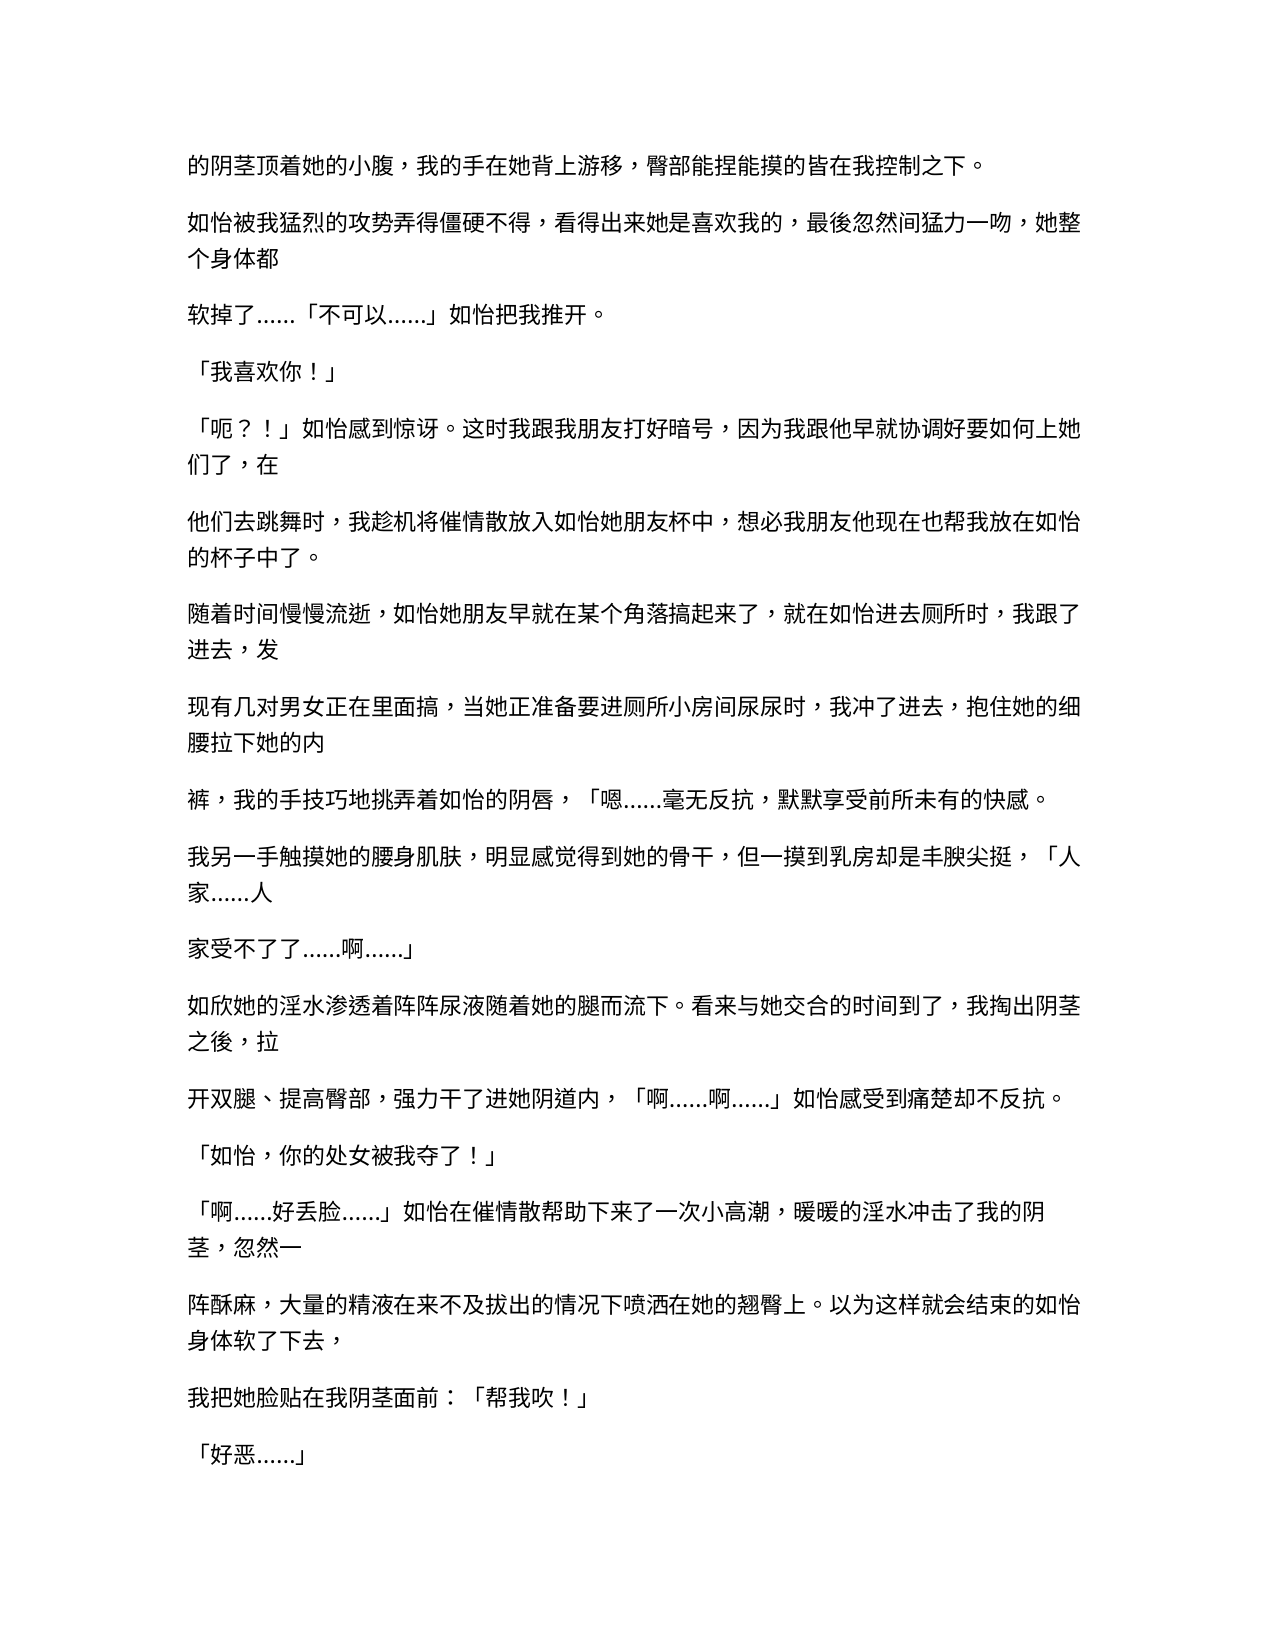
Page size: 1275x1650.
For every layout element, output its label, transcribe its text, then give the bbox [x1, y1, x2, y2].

text 如怡被我猛烈的攻势弄得僵硬不得，看得出来她是喜欢我的，最後忽然间猛力一吻，她整个身体都 [187, 207, 1087, 274]
text 随着时间慢慢流逝，如怡她朋友早就在某个角落搞起来了，就在如怡进去厕所时，我跟了进去，发 [187, 598, 1087, 666]
text 家受不了了……啊……」 [187, 933, 1087, 964]
text 我把她脸贴在我阴茎面前：「帮我吹！」 [187, 1382, 1087, 1413]
text 我另一手触摸她的腰身肌肤，明显感觉得到她的骨干，但一摸到乳房却是丰腴尖挺，「人家……人 [187, 841, 1087, 908]
text 「我喜欢你！」 [187, 356, 1087, 387]
text 软掉了……「不可以……」如怡把我推开。 [187, 299, 1087, 331]
text 「好恶……」 [187, 1438, 1087, 1470]
text 的阴茎顶着她的小腹，我的手在她背上游移，臀部能捏能摸的皆在我控制之下。 [187, 150, 1087, 181]
text 「啊……好丢脸……」如怡在催情散帮助下来了一次小高潮，暖暖的淫水冲击了我的阴茎，忽然一 [187, 1196, 1087, 1263]
text 裤，我的手技巧地挑弄着如怡的阴唇，「嗯……毫无反抗，默默享受前所未有的快感。 [187, 784, 1087, 815]
text 现有几对男女正在里面搞，当她正准备要进厕所小房间尿尿时，我冲了进去，抱住她的细腰拉下她的内 [187, 691, 1087, 758]
text 开双腿、提高臀部，强力干了进她阴道内，「啊……啊……」如怡感受到痛楚却不反抗。 [187, 1083, 1087, 1114]
text 他们去跳舞时，我趁机将催情散放入如怡她朋友杯中，想必我朋友他现在也帮我放在如怡的杯子中了。 [187, 506, 1087, 573]
text 阵酥麻，大量的精液在来不及拔出的情况下喷洒在她的翘臀上。以为这样就会结束的如怡身体软了下去， [187, 1289, 1087, 1356]
text 「如怡，你的处女被我夺了！」 [187, 1139, 1087, 1171]
text 「呃？！」如怡感到惊讶。这时我跟我朋友打好暗号，因为我跟他早就协调好要如何上她们了，在 [187, 413, 1087, 480]
text 如欣她的淫水渗透着阵阵尿液随着她的腿而流下。看来与她交合的时间到了，我掏出阴茎之後，拉 [187, 990, 1087, 1057]
